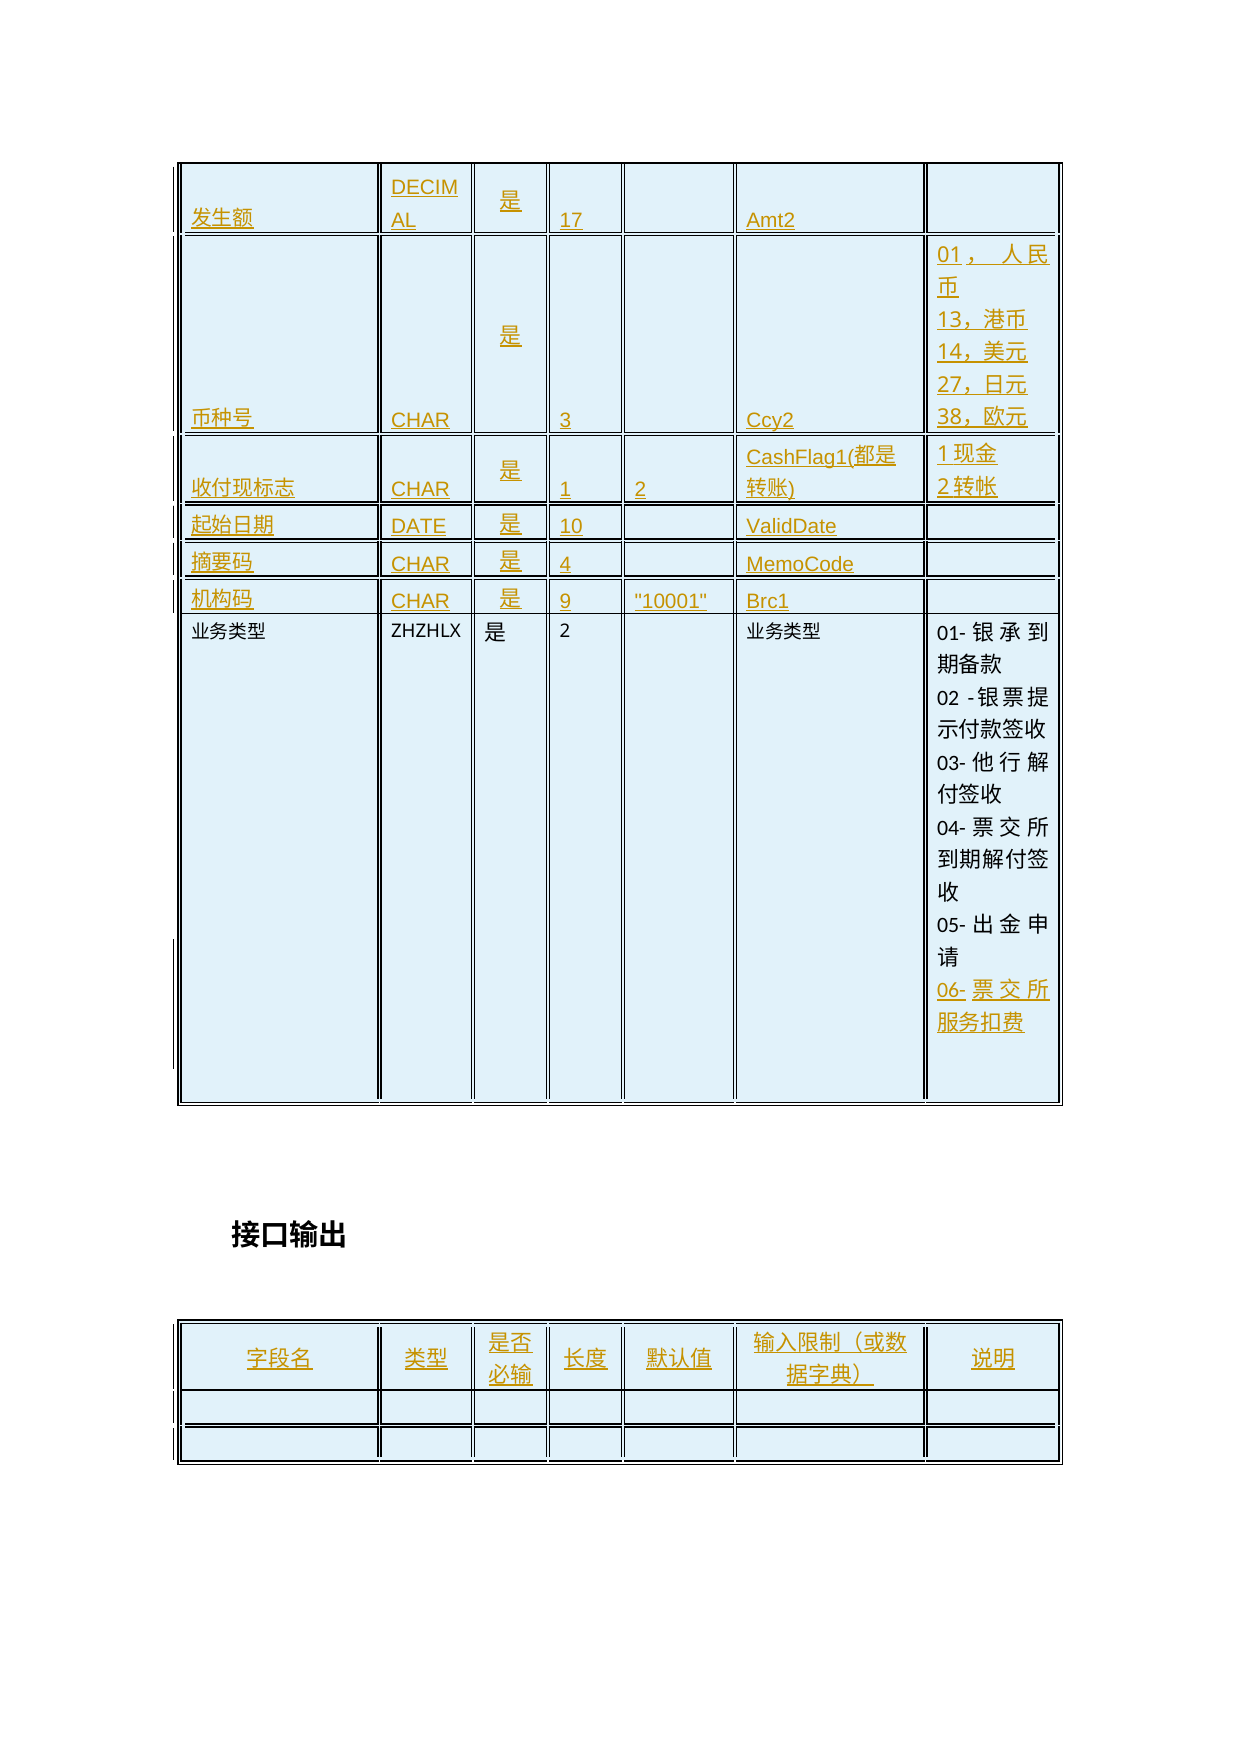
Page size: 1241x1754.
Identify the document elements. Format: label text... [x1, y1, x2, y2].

subtitle 接口输出 [231, 1201, 1053, 1266]
